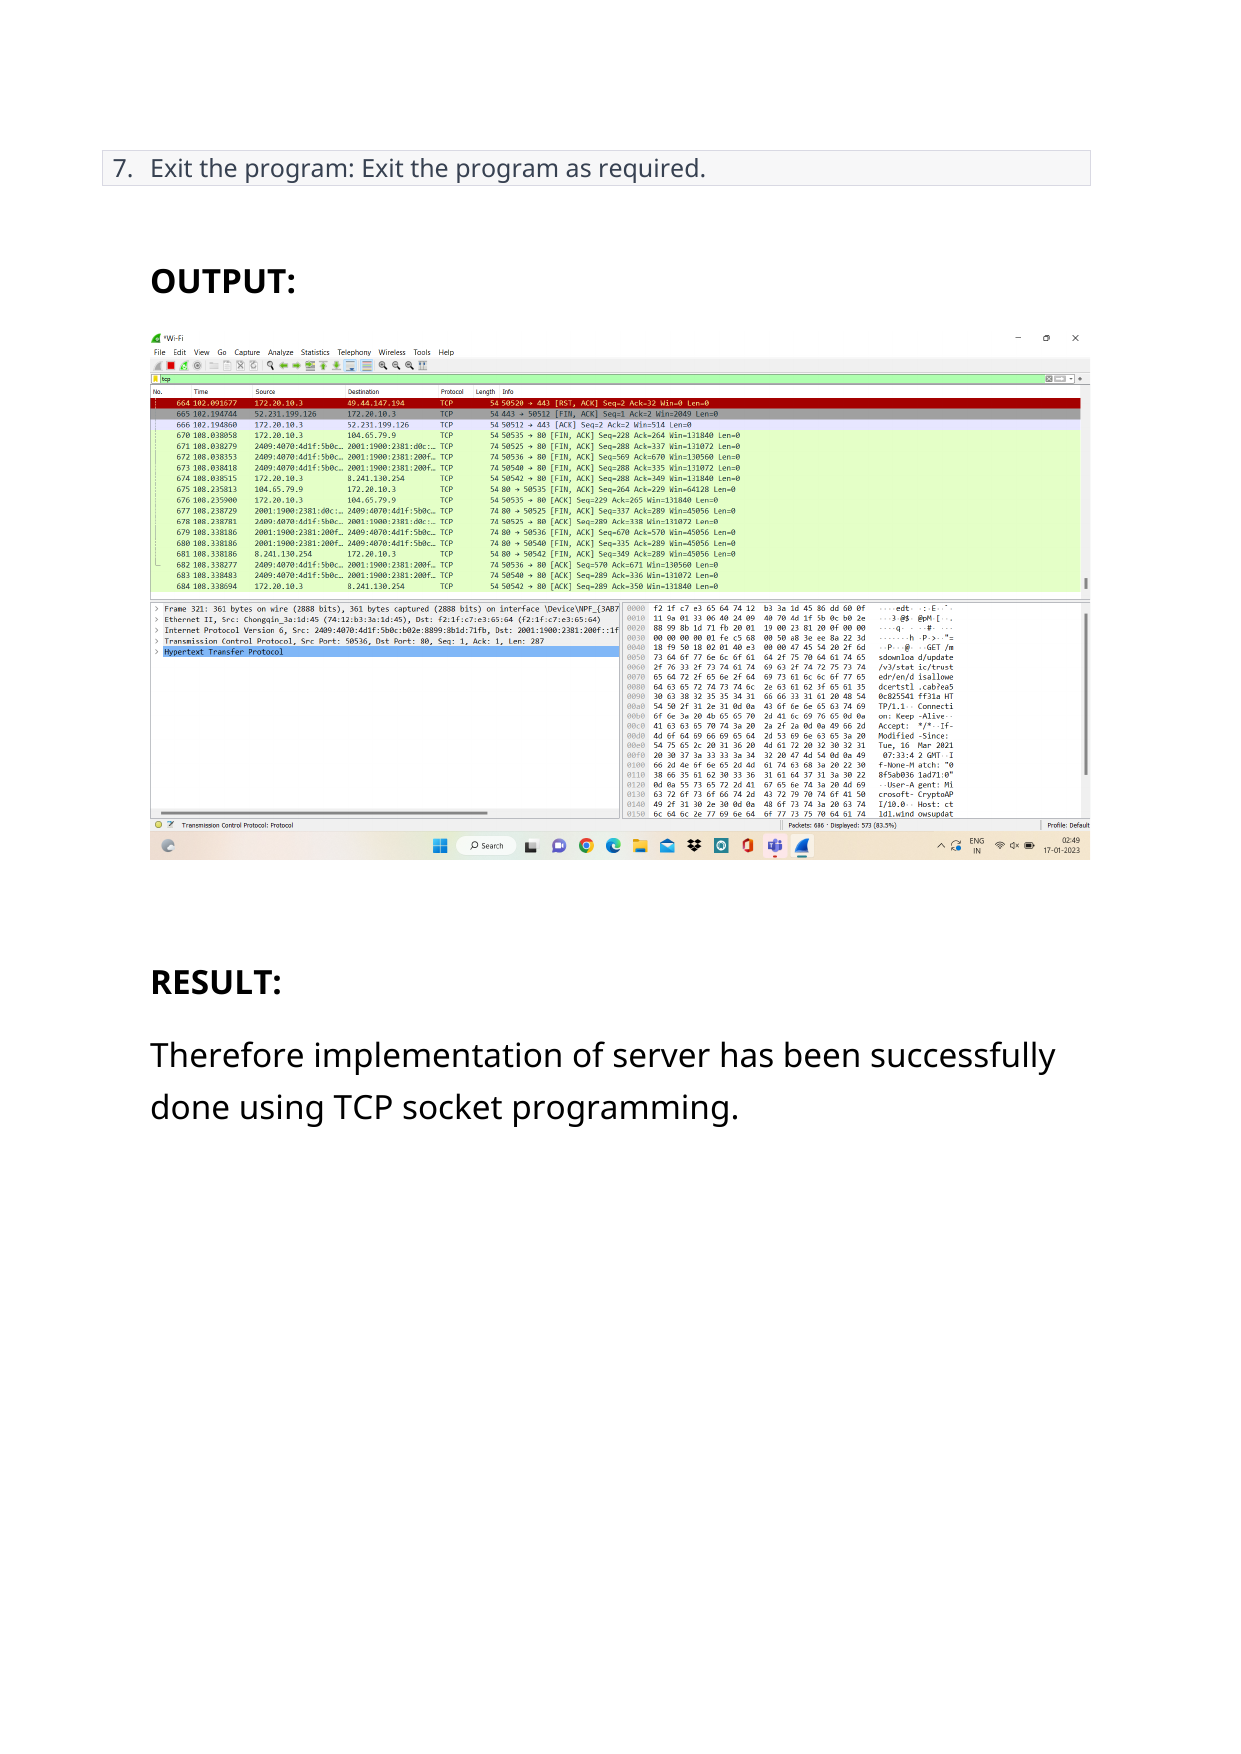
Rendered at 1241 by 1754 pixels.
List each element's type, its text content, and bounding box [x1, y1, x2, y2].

list Exit the program: Exit the program as required. [103, 151, 1090, 185]
picture [150, 331, 1091, 860]
text Therefore implementation of server has been successfully done using TCP socket programming. [150, 1032, 1090, 1129]
text OUTPUT: [150, 258, 1090, 303]
text RESULT: [150, 958, 1090, 1004]
